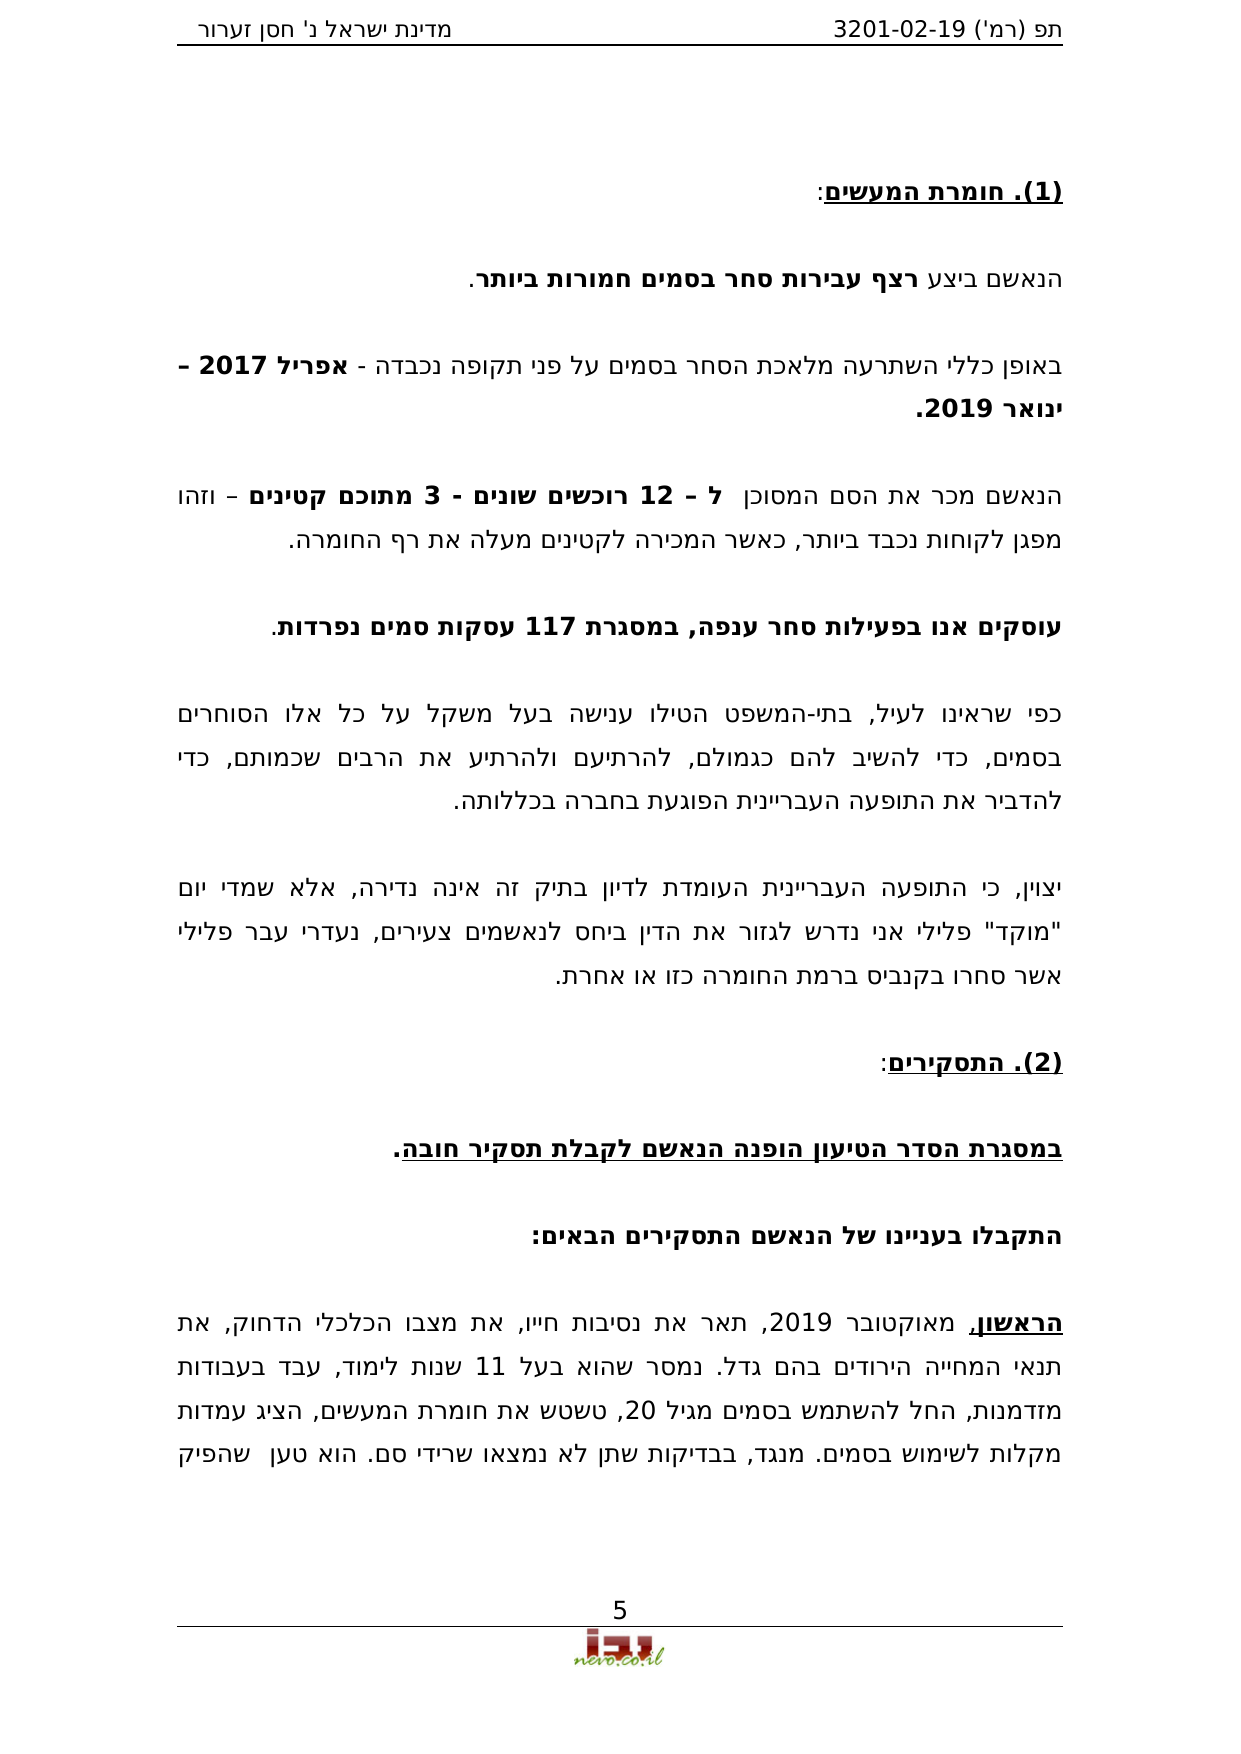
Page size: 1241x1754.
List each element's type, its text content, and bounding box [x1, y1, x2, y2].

text (2). התסקירים: [177, 1048, 1063, 1077]
text במסגרת הסדר הטיעון הופנה הנאשם לקבלת תסקיר חובה. [177, 1135, 1063, 1164]
text באופן כללי השתרעה מלאכת הסחר בסמים על פני תקופה נכבדה - אפריל 2017 – ינואר 2019. [177, 351, 1063, 424]
text יצוין, כי התופעה העבריינית העומדת לדיון בתיק זה אינה נדירה, אלא שמדי יום "מוקד" פלילי אני נדרש לגזור את הדין ביחס לנאשמים צעירים, נעדרי עבר פלילי אשר סחרו בקנביס ברמת החומרה כזו או אחרת. [177, 873, 1063, 990]
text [177, 1308, 1063, 1469]
text כפי שראינו לעיל, בתי-המשפט הטילו ענישה בעל משקל על כל אלו הסוחרים בסמים, כדי להשיב להם כגמולם, להרתיעם ולהרתיע את הרבים שכמותם, כדי להדביר את התופעה העבריינית הפוגעת בחברה בכללותה. [177, 699, 1063, 816]
text (1). חומרת המעשים: [177, 177, 1063, 206]
text הנאשם מכר את הסם המסוכן ל – 12 רוכשים שונים - 3 מתוכם קטינים – וזהו מפגן לקוחות נכבד ביותר, כאשר המכירה לקטינים מעלה את רף החומרה. [177, 482, 1063, 554]
picture [574, 1628, 666, 1667]
text התקבלו בעניינו של הנאשם התסקירים הבאים: [177, 1222, 1063, 1251]
text עוסקים אנו בפעילות סחר ענפה, במסגרת 117 עסקות סמים נפרדות. [177, 612, 1063, 641]
text הנאשם ביצע רצף עבירות סחר בסמים חמורות ביותר. [177, 264, 1063, 293]
